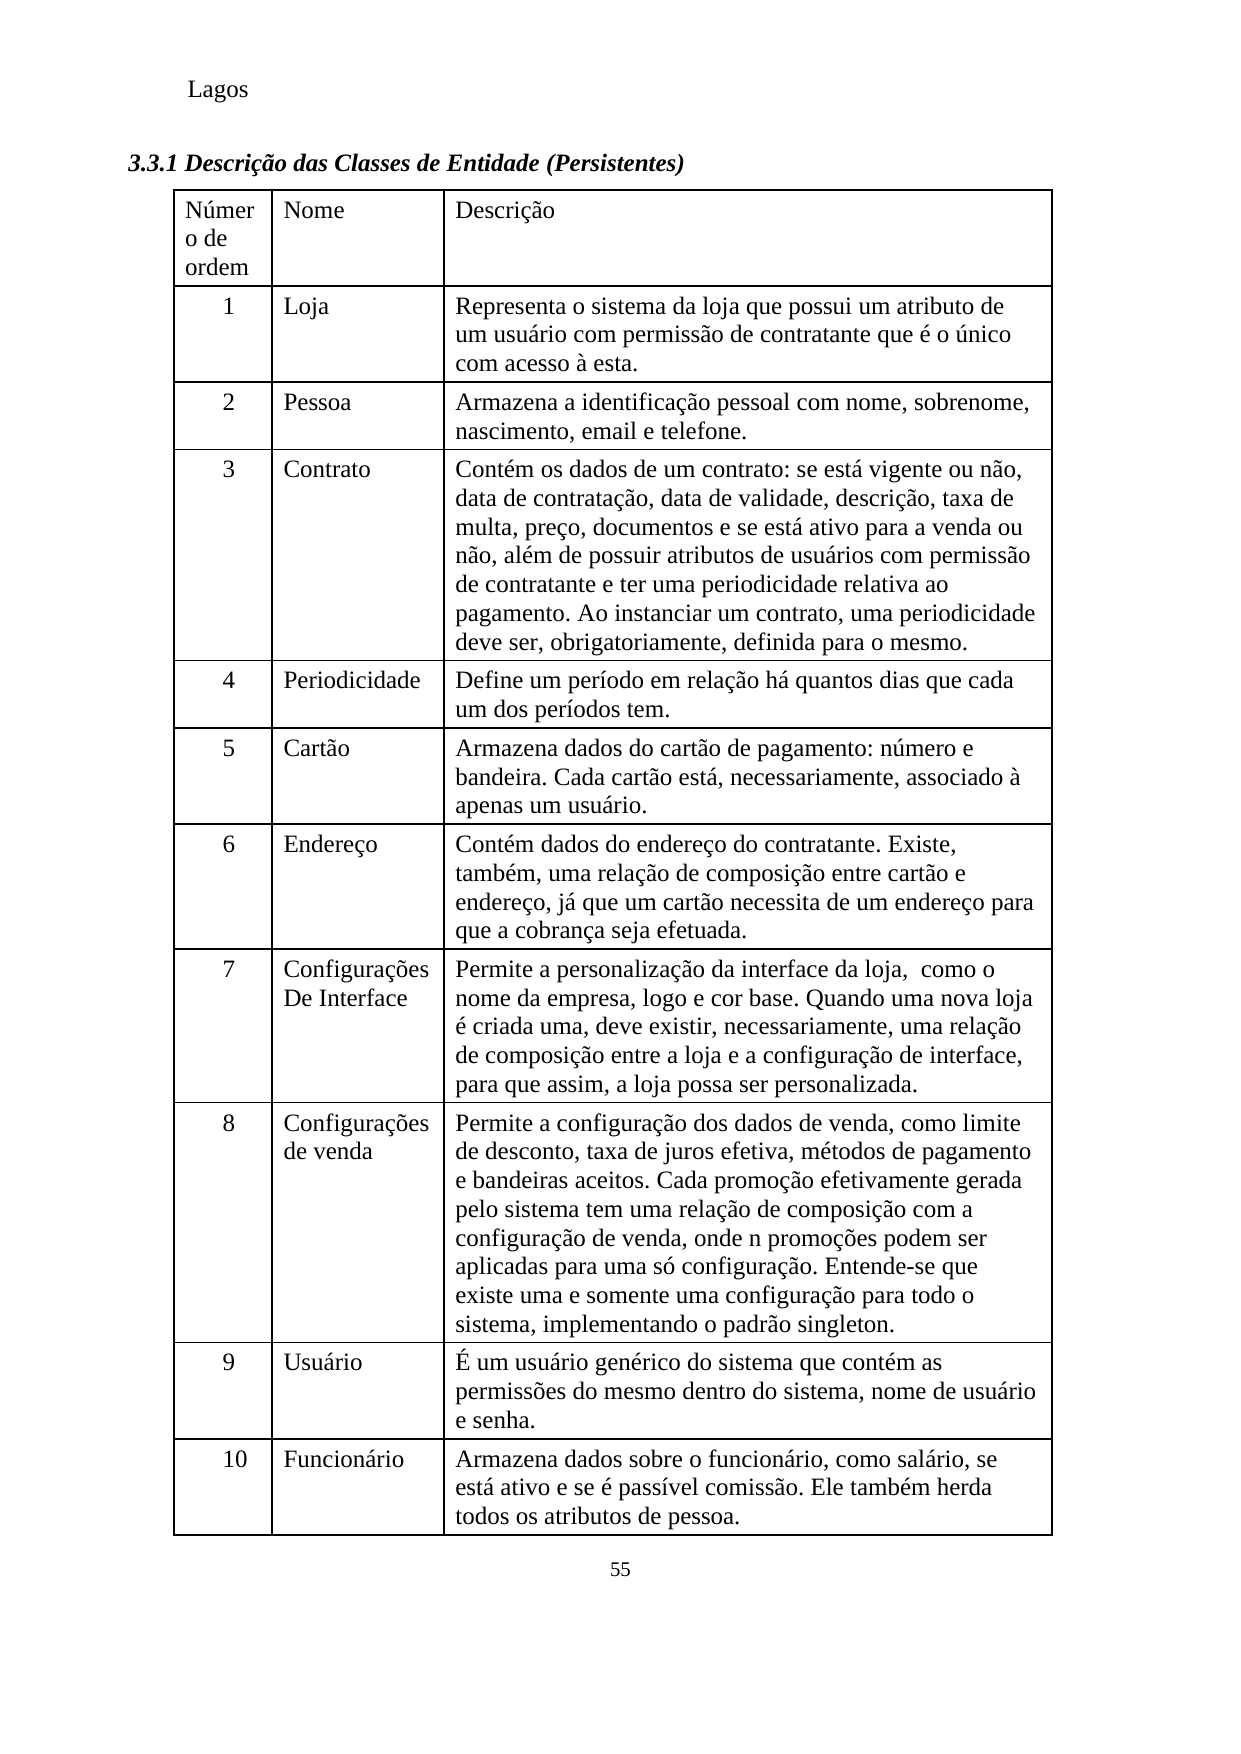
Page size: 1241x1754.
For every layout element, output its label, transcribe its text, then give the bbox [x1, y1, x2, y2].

table_cell Configurações De Interface [273, 950, 443, 1102]
table_cell Armazena dados sobre o funcionário, como salário, se está ativo e se é passível comissão. Ele também herda todos os atributos de pessoa. [445, 1440, 1051, 1534]
table_cell 6 [175, 825, 271, 948]
table_cell Contém dados do endereço do contratante. Existe, também, uma relação de composição entre cartão e endereço, já que um cartão necessita de um endereço para que a cobrança seja efetuada. [445, 825, 1051, 948]
table_cell 8 [175, 1103, 271, 1342]
table_cell [175, 383, 271, 449]
table_cell Periodicidade [273, 661, 443, 727]
table_cell Cartão [273, 729, 443, 823]
table_header Número de ordem [175, 191, 271, 285]
table_cell Usuário [273, 1343, 443, 1438]
table_cell Contrato [273, 450, 443, 660]
table_cell 9 [175, 1343, 271, 1438]
table_header Nome [273, 191, 443, 285]
table_cell 10 [175, 1440, 271, 1534]
table_cell Funcionário [273, 1440, 443, 1534]
table_cell 4 [175, 661, 271, 727]
table_cell [175, 450, 271, 660]
table_cell Define um período em relação há quantos dias que cada um dos períodos tem. [445, 661, 1051, 727]
table_cell 7 [175, 950, 271, 1102]
table_cell Representa o sistema da loja que possui um atributo de um usuário com permissão de contratante que é o único com acesso à esta. [445, 287, 1051, 381]
table_cell Permite a configuração dos dados de venda, como limite de desconto, taxa de juros efetiva, métodos de pagamento e bandeiras aceitos. Cada promoção efetivamente gerada pelo sistema tem uma relação de composição com a configuração de venda, onde n promoções podem ser aplicadas para uma só configuração. Entende-se que existe uma e somente uma configuração para todo o sistema, implementando o padrão singleton. [445, 1103, 1051, 1342]
table_cell É um usuário genérico do sistema que contém as permissões do mesmo dentro do sistema, nome de usuário e senha. [445, 1343, 1051, 1438]
table_cell [175, 287, 271, 381]
table_cell 5 [175, 729, 271, 823]
table_cell Permite a personalização da interface da loja, como o nome da empresa, logo e cor base. Quando uma nova loja é criada uma, deve existir, necessariamente, uma relação de composição entre a loja e a configuração de interface, para que assim, a loja possa ser personalizada. [445, 950, 1051, 1102]
table_cell Pessoa [273, 383, 443, 449]
table_cell Configurações de venda [273, 1103, 443, 1342]
table_cell Armazena dados do cartão de pagamento: número e bandeira. Cada cartão está, necessariamente, associado à apenas um usuário. [445, 729, 1051, 823]
table_cell Endereço [273, 825, 443, 948]
table_header Descrição [445, 191, 1051, 285]
table_cell Contém os dados de um contrato: se está vigente ou não, data de contratação, data de validade, descrição, taxa de multa, preço, documentos e se está ativo para a venda ou não, além de possuir atributos de usuários com permissão de contratante e ter uma periodicidade relativa ao pagamento. Ao instanciar um contrato, uma periodicidade deve ser, obrigatoriamente, definida para o mesmo. [445, 450, 1051, 660]
subtitle 3.3.1 Descrição das Classes de Entidade (Persistentes) [128, 148, 1053, 176]
table_cell Armazena a identificação pessoal com nome, sobrenome, nascimento, email e telefone. [445, 383, 1051, 449]
table_cell Loja [273, 287, 443, 381]
